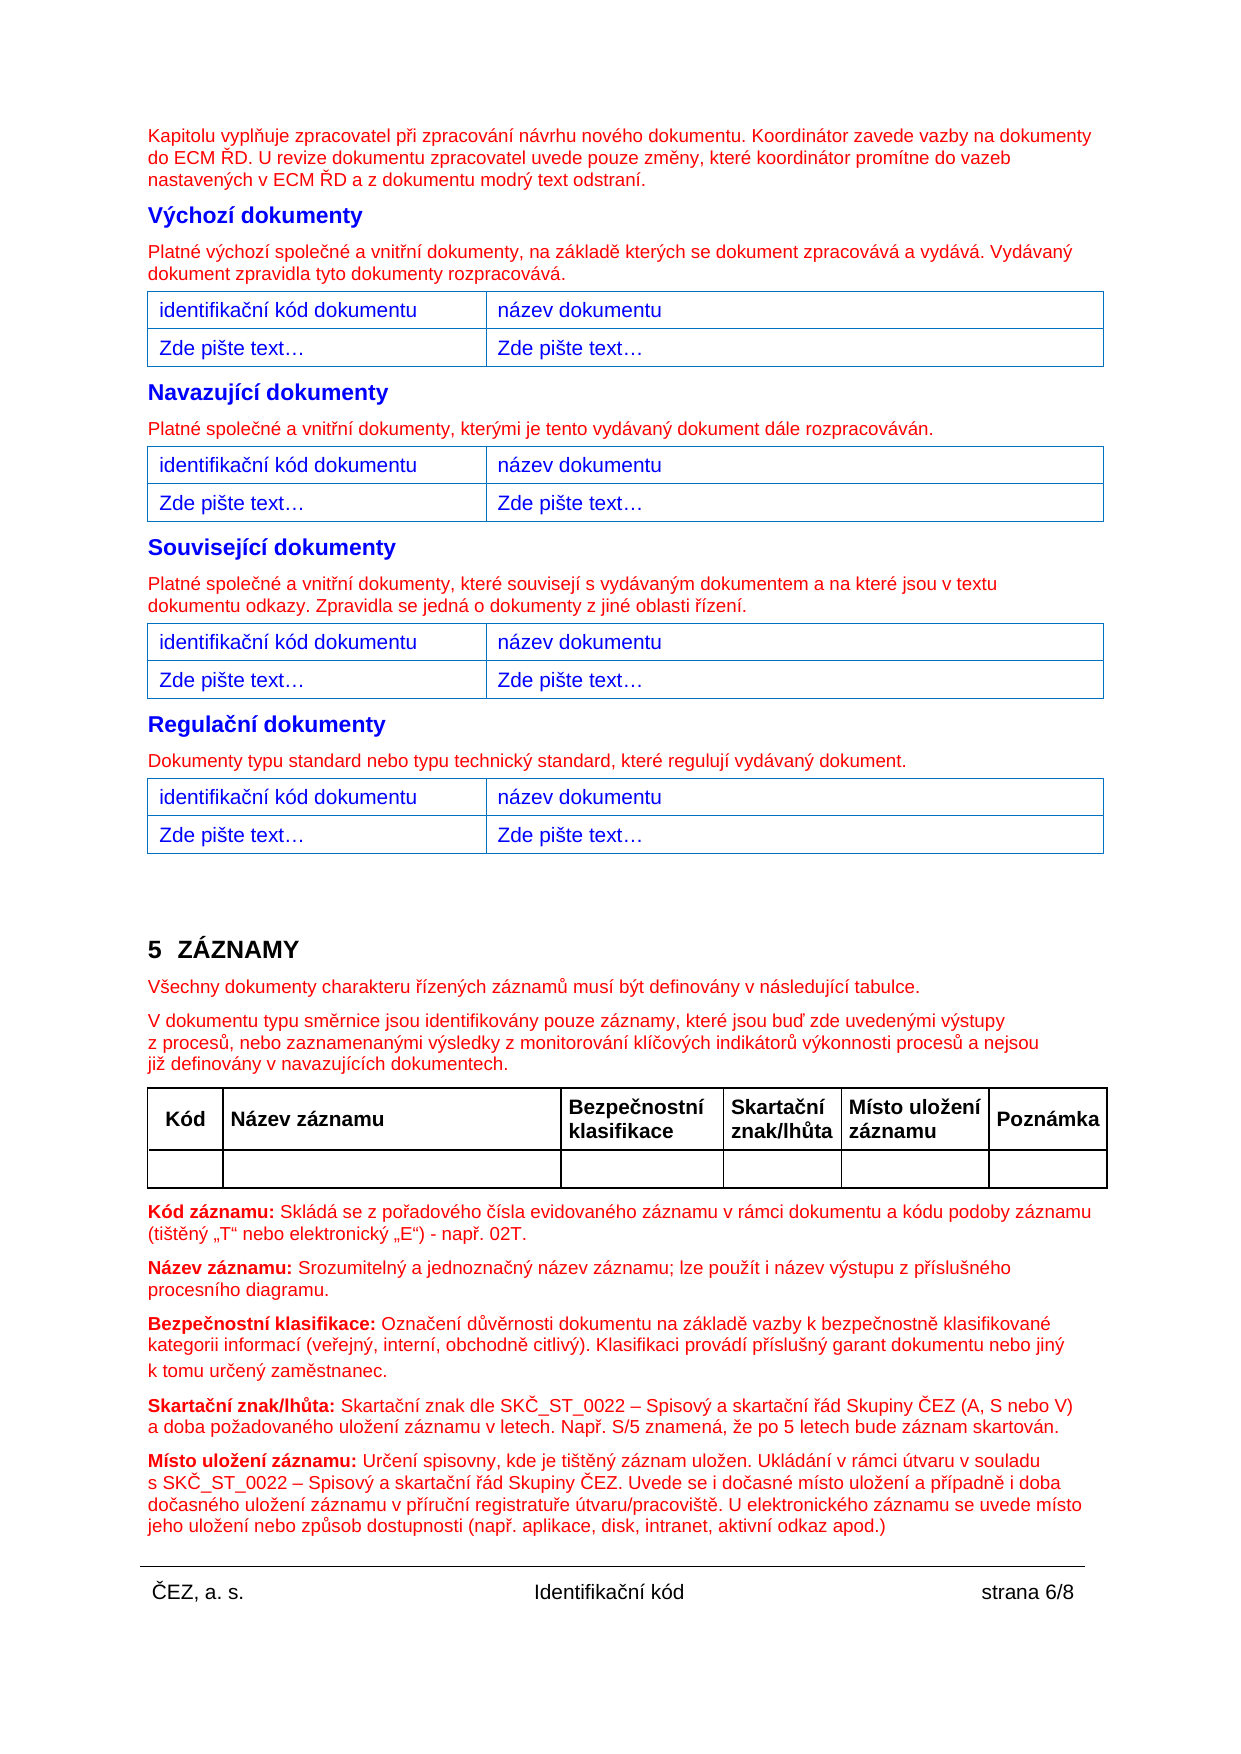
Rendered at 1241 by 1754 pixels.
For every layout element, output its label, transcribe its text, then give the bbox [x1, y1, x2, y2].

table_header Bezpečnostní klasifikace [562, 1089, 723, 1149]
text Související dokumenty [148, 534, 1092, 561]
text Bezpečnostní klasifikace: Označení důvěrnosti dokumentu na základě vazby k bezpečnostně klasifikované kategorii informací (veřejný, interní, obchodně citlivý). Klasifikaci provádí příslušný garant dokumentu nebo jiný k tomu určený zaměstnanec. [148, 1313, 1092, 1382]
table_header identifikační kód dokumentu [148, 624, 486, 660]
table_cell Zde pište text… [148, 816, 486, 853]
table_cell [148, 1150, 222, 1187]
table_header Název záznamu [224, 1089, 560, 1149]
text V dokumentu typu směrnice jsou identifikovány pouze záznamy, které jsou buď zde uvedenými výstupy z procesů, nebo zaznamenanými výsledky z monitorování klíčových indikátorů výkonnosti procesů a nejsou již definovány v navazujících dokumentech. [148, 1010, 1092, 1075]
text Platné společné a vnitřní dokumenty, které souvisejí s vydávaným dokumentem a na které jsou v textu dokumentu odkazy. Zpravidla se jedná o dokumenty z jiné oblasti řízení. [148, 573, 1092, 616]
table_cell Zde pište text… [487, 329, 1103, 366]
text Platné společné a vnitřní dokumenty, kterými je tento vydávaný dokument dále rozpracováván. [148, 418, 1092, 439]
text Dokumenty typu standard nebo typu technický standard, které regulují vydávaný dokument. [148, 750, 1092, 772]
text Všechny dokumenty charakteru řízených záznamů musí být definovány v následující tabulce. [148, 976, 1092, 998]
table_cell [224, 1151, 560, 1187]
table_cell Zde pište text… [148, 484, 486, 521]
table_cell [990, 1151, 1106, 1187]
table_cell Zde pište text… [148, 661, 486, 698]
text Regulační dokumenty [148, 711, 1092, 737]
table_cell [724, 1151, 841, 1187]
table_header název dokumentu [487, 779, 1103, 815]
text Skartační znak/lhůta: Skartační znak dle SKČ_ST_0022 – Spisový a skartační řád Skupiny ČEZ (A, S nebo V) a doba požadovaného uložení záznamu v letech. Např. S/5 znamená, že po 5 letech bude záznam skartován. [148, 1394, 1092, 1438]
text Místo uložení záznamu: Určení spisovny, kde je tištěný záznam uložen. Ukládání v rámci útvaru v souladu s SKČ_ST_0022 – Spisový a skartační řád Skupiny ČEZ. Uvede se i dočasné místo uložení a případně i doba dočasného uložení záznamu v příruční registratuře útvaru/pracoviště. U elektronického záznamu se uvede místo jeho uložení nebo způsob dostupnosti (např. aplikace, disk, intranet, aktivní odkaz apod.) [148, 1450, 1092, 1536]
text Platné výchozí společné a vnitřní dokumenty, na základě kterých se dokument zpracovává a vydává. Vydávaný dokument zpravidla tyto dokumenty rozpracovává. [148, 241, 1092, 284]
table_header název dokumentu [487, 292, 1103, 328]
table_header Místo uložení záznamu [842, 1089, 988, 1149]
table_cell Zde pište text… [487, 661, 1103, 698]
text Navazující dokumenty [148, 379, 1092, 406]
table_header Poznámka [990, 1089, 1106, 1149]
table_header Kód [148, 1089, 222, 1149]
table_header Skartační znak/lhůta [724, 1089, 841, 1149]
table_header název dokumentu [487, 624, 1103, 660]
table_cell [842, 1151, 988, 1187]
table_header název dokumentu [487, 447, 1103, 483]
text Kód záznamu: Skládá se z pořadového čísla evidovaného záznamu v rámci dokumentu a kódu podoby záznamu (tištěný „T“ nebo elektronický „E“) - např. 02T. [148, 1201, 1092, 1244]
table_header identifikační kód dokumentu [148, 292, 486, 328]
table_header identifikační kód dokumentu [148, 779, 486, 815]
text Výchozí dokumenty [148, 202, 1092, 229]
subtitle Záznamy [148, 930, 1092, 963]
text Název záznamu: Srozumitelný a jednoznačný název záznamu; lze použít i název výstupu z příslušného procesního diagramu. [148, 1257, 1092, 1300]
table_cell Zde pište text… [148, 329, 486, 366]
text Kapitolu vyplňuje zpracovatel při zpracování návrhu nového dokumentu. Koordinátor zavede vazby na dokumenty do ECM ŘD. U revize dokumentu zpracovatel uvede pouze změny, které koordinátor promítne do vazeb nastavených v ECM ŘD a z dokumentu modrý text odstraní. [148, 125, 1092, 190]
table_cell Zde pište text… [487, 816, 1103, 853]
table_header identifikační kód dokumentu [148, 447, 486, 483]
table_cell [562, 1151, 723, 1187]
table_cell Zde pište text… [487, 484, 1103, 521]
